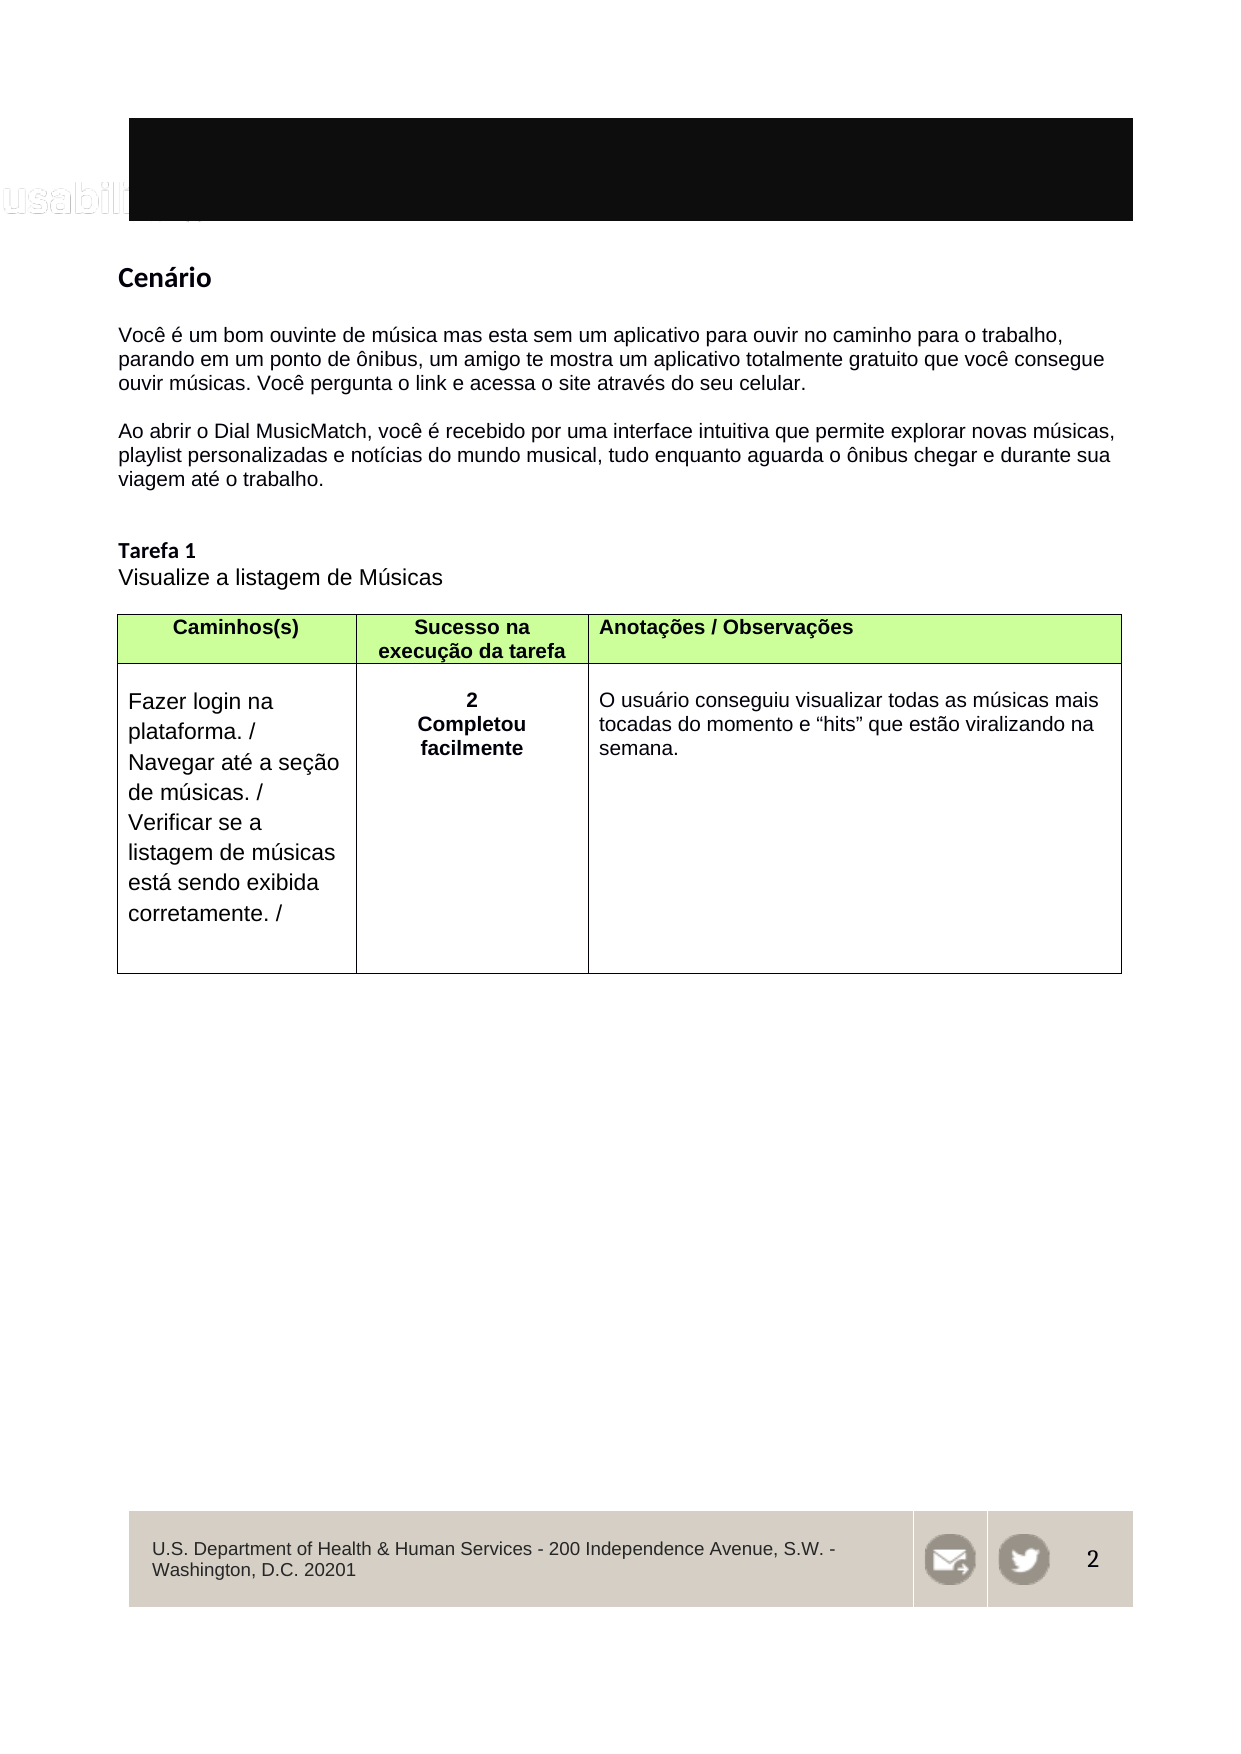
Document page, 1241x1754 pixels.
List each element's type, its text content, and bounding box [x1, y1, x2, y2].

text Visualize a listagem de Músicas [118, 564, 1122, 590]
table_header Caminhos(s) [118, 615, 356, 663]
table_cell O usuário conseguiu visualizar todas as músicas mais tocadas do momento e “hits” que estão viralizando na semana. [589, 664, 1121, 972]
table_header Sucesso na execução da tarefa [357, 615, 588, 663]
text Ao abrir o Dial MusicMatch, você é recebido por uma interface intuitiva que permite explorar novas músicas, playlist personalizadas e notícias do mundo musical, tudo enquanto aguarda o ônibus chegar e durante sua viagem até o trabalho. [118, 419, 1122, 491]
table_cell 2 Completou facilmente [357, 664, 588, 972]
text Você é um bom ouvinte de música mas esta sem um aplicativo para ouvir no caminho para o trabalho, parando em um ponto de ônibus, um amigo te mostra um aplicativo totalmente gratuito que você consegue ouvir músicas. Você pergunta o link e acessa o site através do seu celular. [118, 323, 1122, 395]
subtitle Cenário [118, 259, 1122, 294]
table_header Anotações / Observações [589, 615, 1121, 663]
picture [0, 182, 495, 223]
picture [924, 1534, 977, 1585]
picture [998, 1534, 1051, 1585]
table_cell Fazer login na plataforma. / Navegar até a seção de músicas. / Verificar se a listagem de músicas está sendo exibida corretamente. / [118, 664, 356, 972]
subtitle Tarefa 1 [118, 536, 1122, 564]
